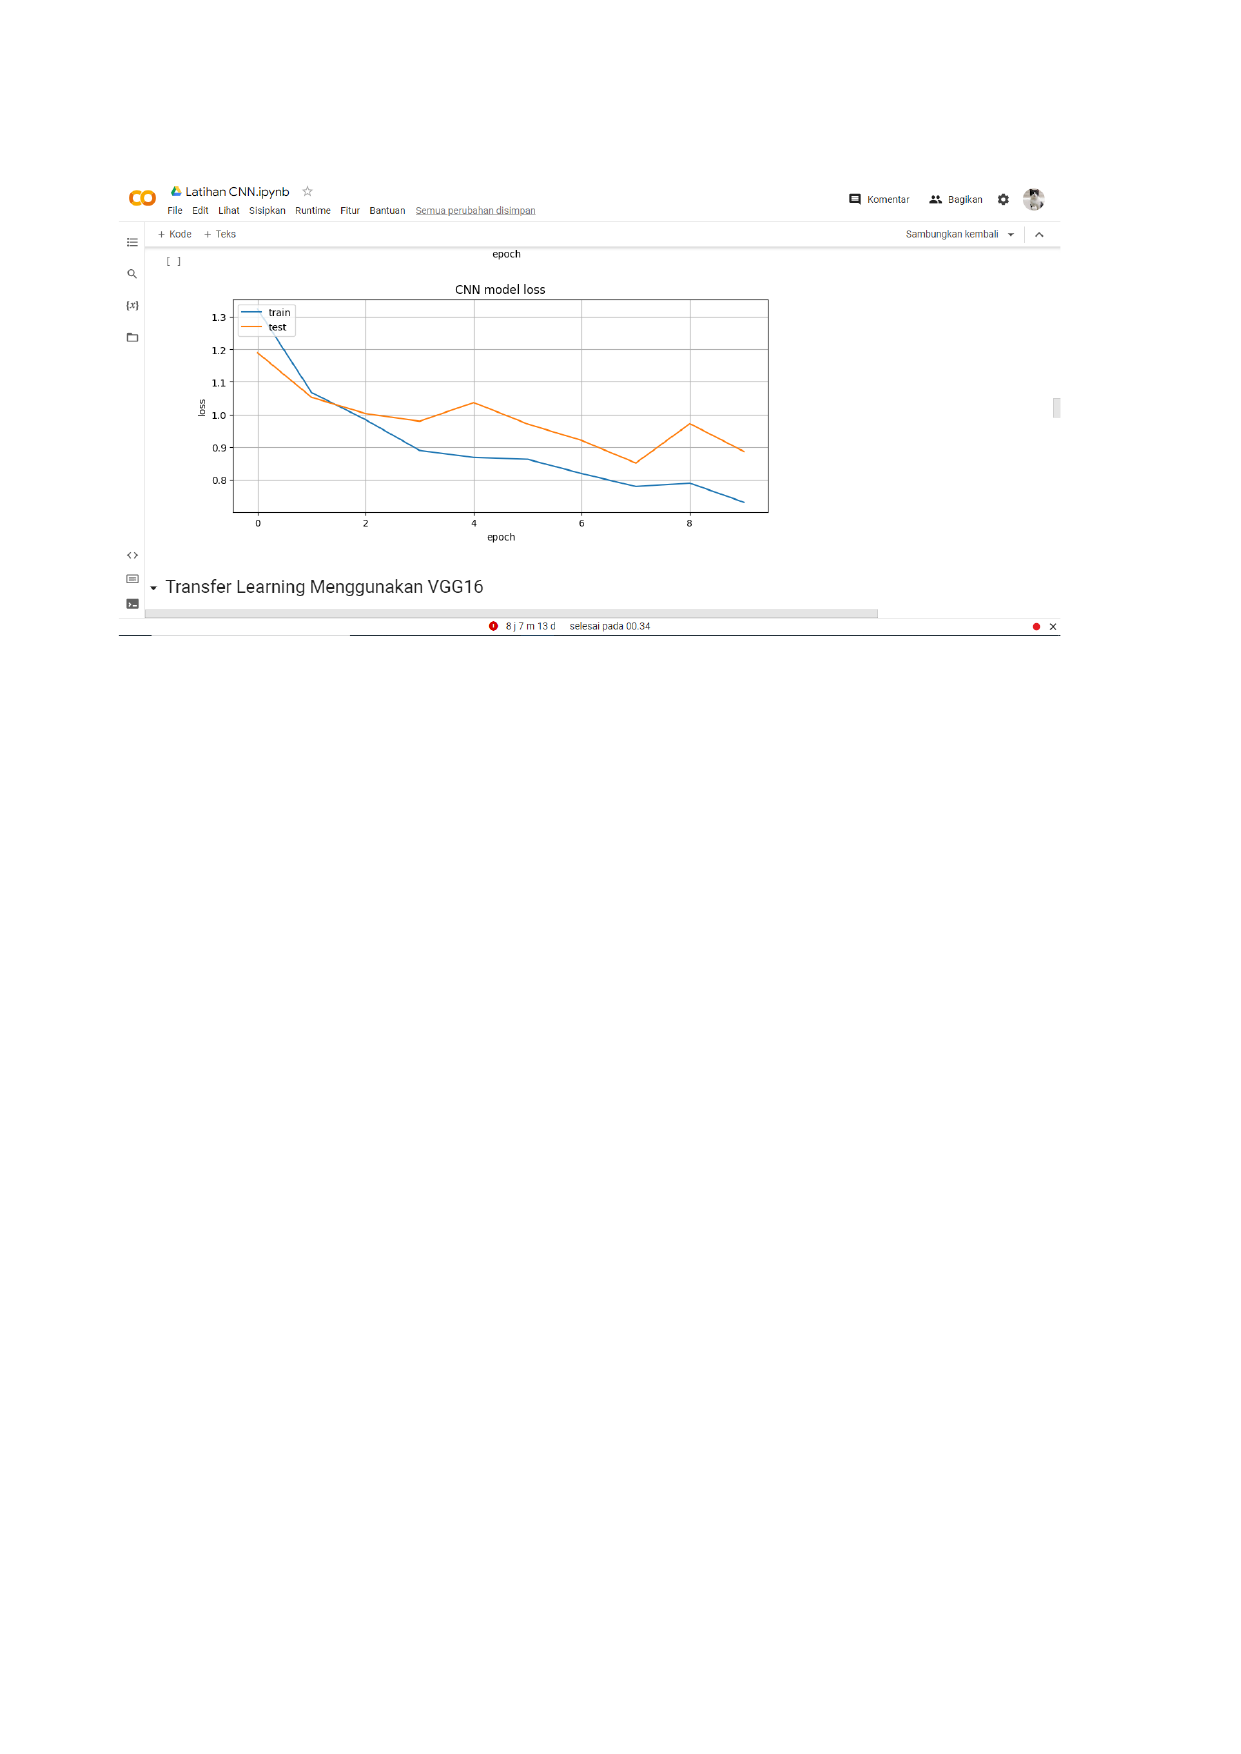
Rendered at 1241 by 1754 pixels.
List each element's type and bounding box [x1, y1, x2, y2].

picture [118, 177, 1061, 636]
